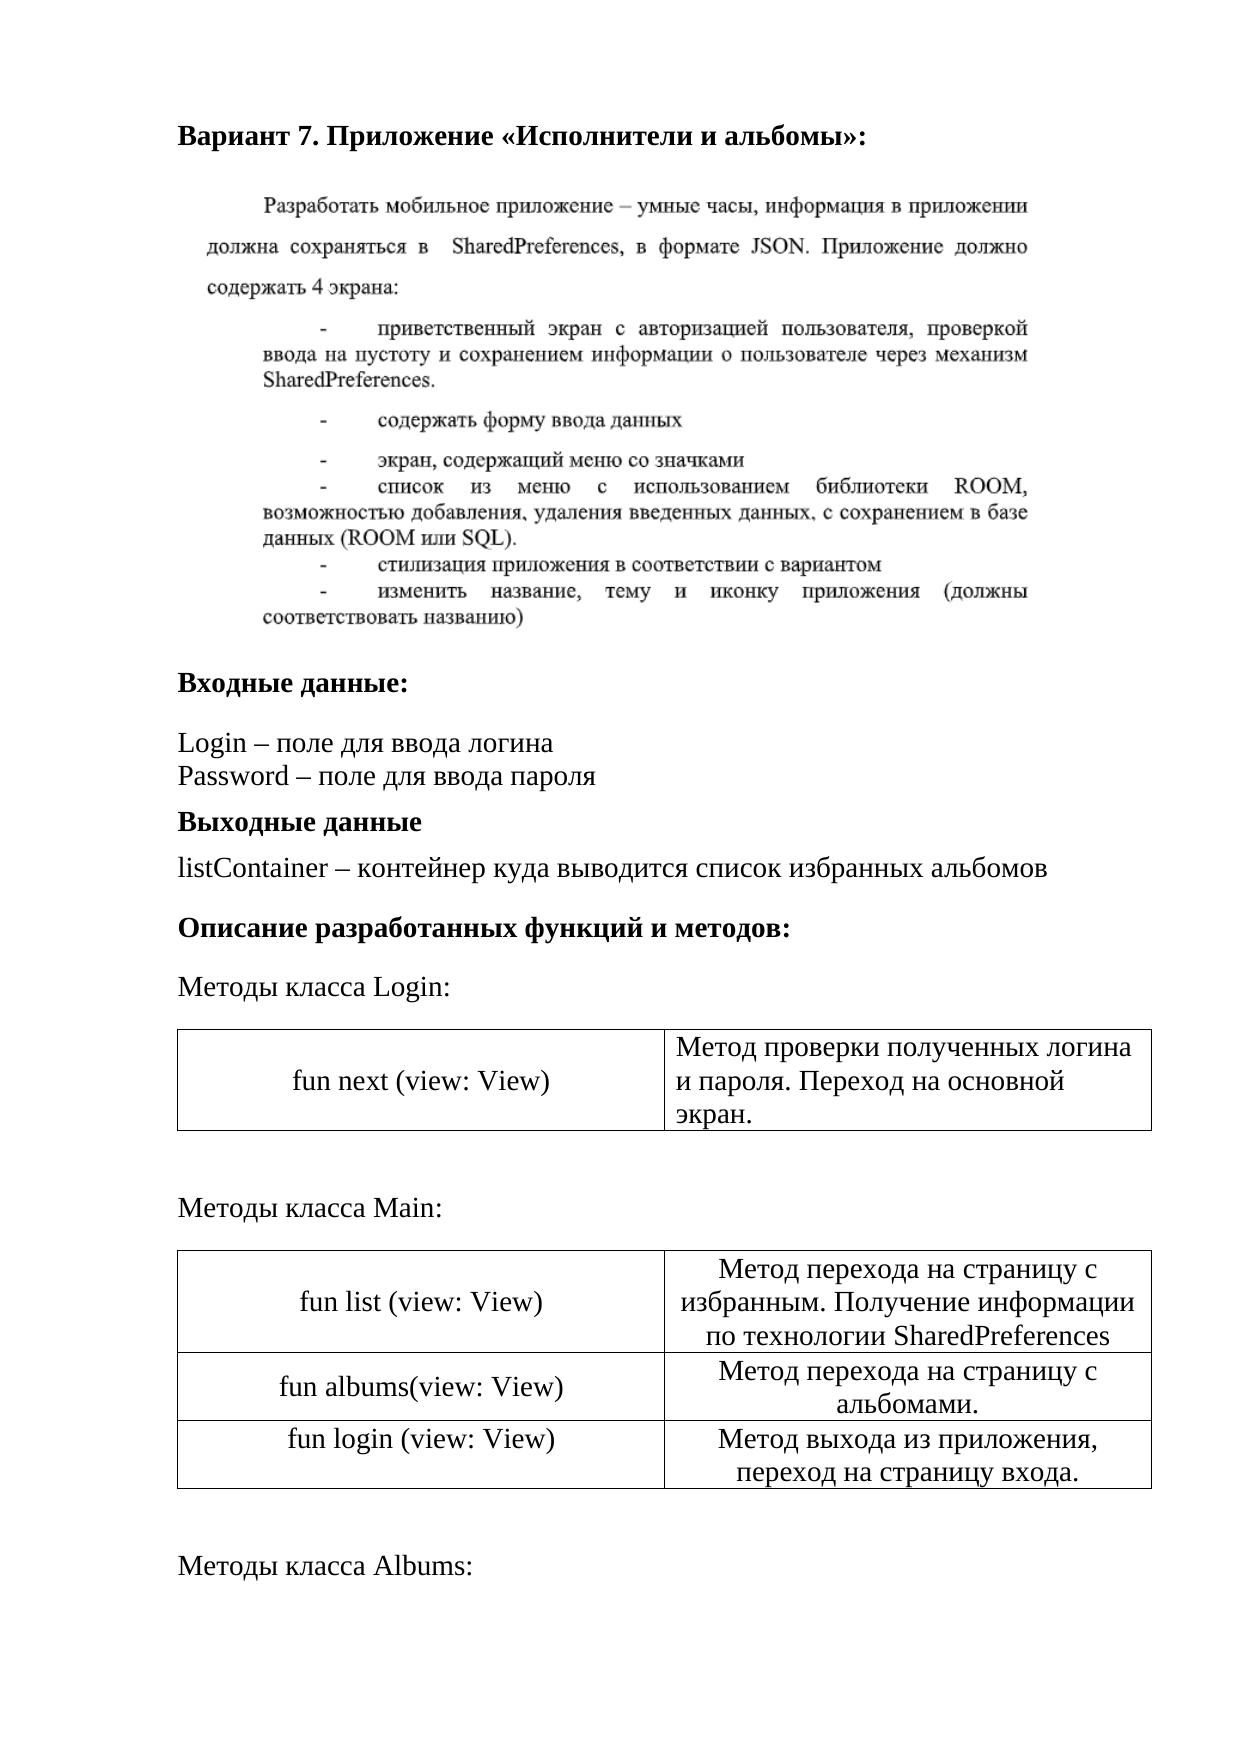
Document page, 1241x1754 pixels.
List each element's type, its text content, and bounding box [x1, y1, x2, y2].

table_header Метод проверки полученных логина и пароля. Переход на основной экран. [665, 1030, 1151, 1130]
text Login – поле для ввода логина [177, 725, 1152, 758]
text Описание разработанных функций и методов: [177, 910, 1152, 943]
text Методы класса Login: [177, 969, 1152, 1003]
text Выходные данные [177, 804, 1152, 838]
table_cell fun login (view: View) [178, 1421, 664, 1488]
text Методы класса Albums: [177, 1548, 1152, 1582]
table_header fun next (view: View) [178, 1030, 664, 1130]
table_cell fun albums(view: View) [178, 1353, 664, 1420]
table_header Метод перехода на страницу с избранным. Получение информации по технологии SharedPreferences [665, 1251, 1151, 1352]
table_cell Метод перехода на страницу с альбомами. [665, 1353, 1151, 1420]
text listContainer – контейнер куда выводится список избранных альбомов [177, 850, 1152, 884]
text Вариант 7. Приложение «Исполнители и альбомы»: [177, 118, 1152, 152]
picture [177, 177, 1054, 641]
text Password – поле для ввода пароля [177, 758, 1152, 792]
text Входные данные: [177, 665, 1152, 699]
table_cell Метод выхода из приложения, переход на страницу входа. [665, 1421, 1151, 1488]
table_header fun list (view: View) [178, 1251, 664, 1352]
text Методы класса Main: [177, 1191, 1152, 1224]
